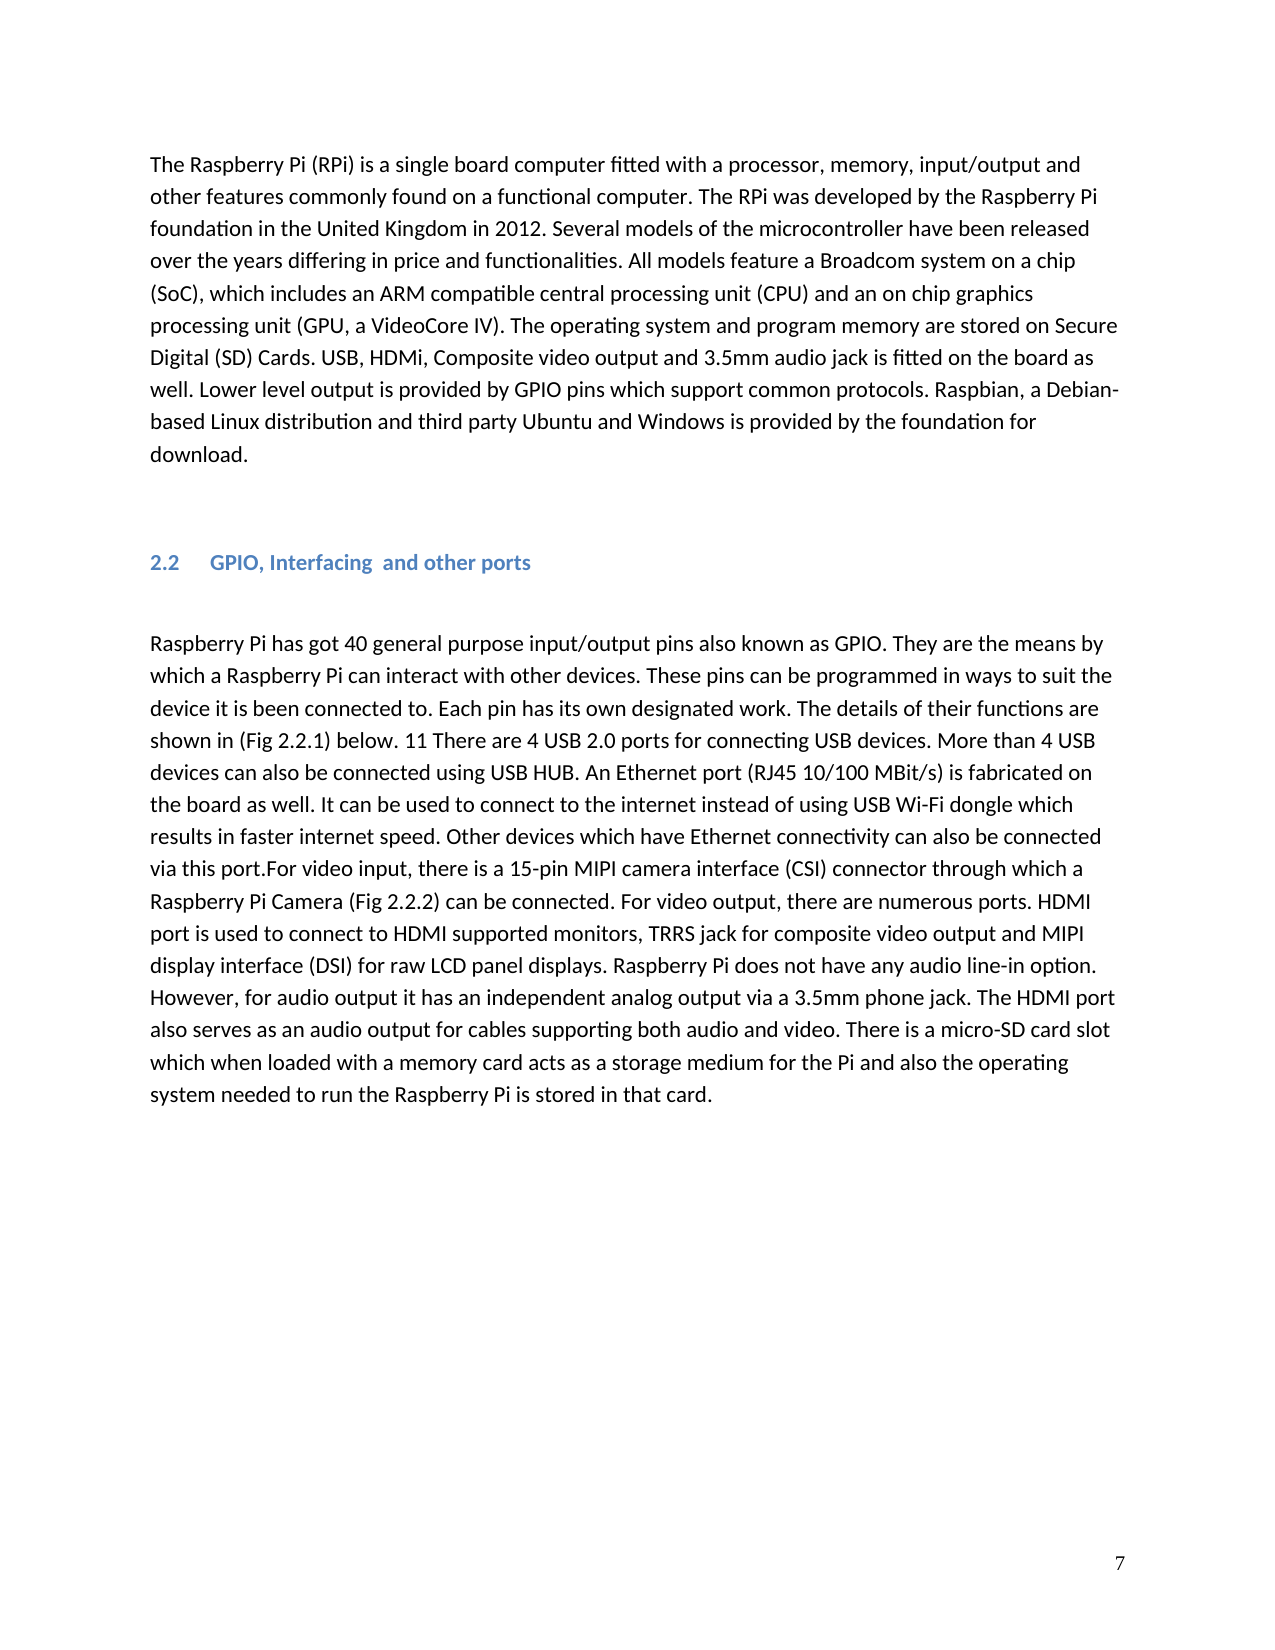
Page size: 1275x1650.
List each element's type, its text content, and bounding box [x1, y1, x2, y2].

subtitle GPIO, Interfacing and other ports [150, 548, 1125, 576]
text The Raspberry Pi (RPi) is a single board computer fitted with a processor, memory, input/output and other features commonly found on a functional computer. The RPi was developed by the Raspberry Pi foundation in the United Kingdom in 2012. Several models of the microcontroller have been released over the years differing in price and functionalities. All models feature a Broadcom system on a chip (SoC), which includes an ARM compatible central processing unit (CPU) and an on chip graphics processing unit (GPU, a VideoCore IV). The operating system and program memory are stored on Secure Digital (SD) Cards. USB, HDMi, Composite video output and 3.5mm audio jack is fitted on the board as well. Lower level output is provided by GPIO pins which support common protocols. Raspbian, a Debian-based Linux distribution and third party Ubuntu and Windows is provided by the foundation for download. [150, 150, 1125, 468]
text Raspberry Pi has got 40 general purpose input/output pins also known as GPIO. They are the means by which a Raspberry Pi can interact with other devices. These pins can be programmed in ways to suit the device it is been connected to. Each pin has its own designated work. The details of their functions are shown in (Fig 2.2.1) below. 11 There are 4 USB 2.0 ports for connecting USB devices. More than 4 USB devices can also be connected using USB HUB. An Ethernet port (RJ45 10/100 MBit/s) is fabricated on the board as well. It can be used to connect to the internet instead of using USB Wi-Fi dongle which results in faster internet speed. Other devices which have Ethernet connectivity can also be connected via this port.For video input, there is a 15-pin MIPI camera interface (CSI) connector through which a Raspberry Pi Camera (Fig 2.2.2) can be connected. For video output, there are numerous ports. HDMI port is used to connect to HDMI supported monitors, TRRS jack for composite video output and MIPI display interface (DSI) for raw LCD panel displays. Raspberry Pi does not have any audio line-in option. However, for audio output it has an independent analog output via a 3.5mm phone jack. The HDMI port also serves as an audio output for cables supporting both audio and video. There is a micro-SD card slot which when loaded with a memory card acts as a storage medium for the Pi and also the operating system needed to run the Raspberry Pi is stored in that card. [150, 629, 1125, 1108]
